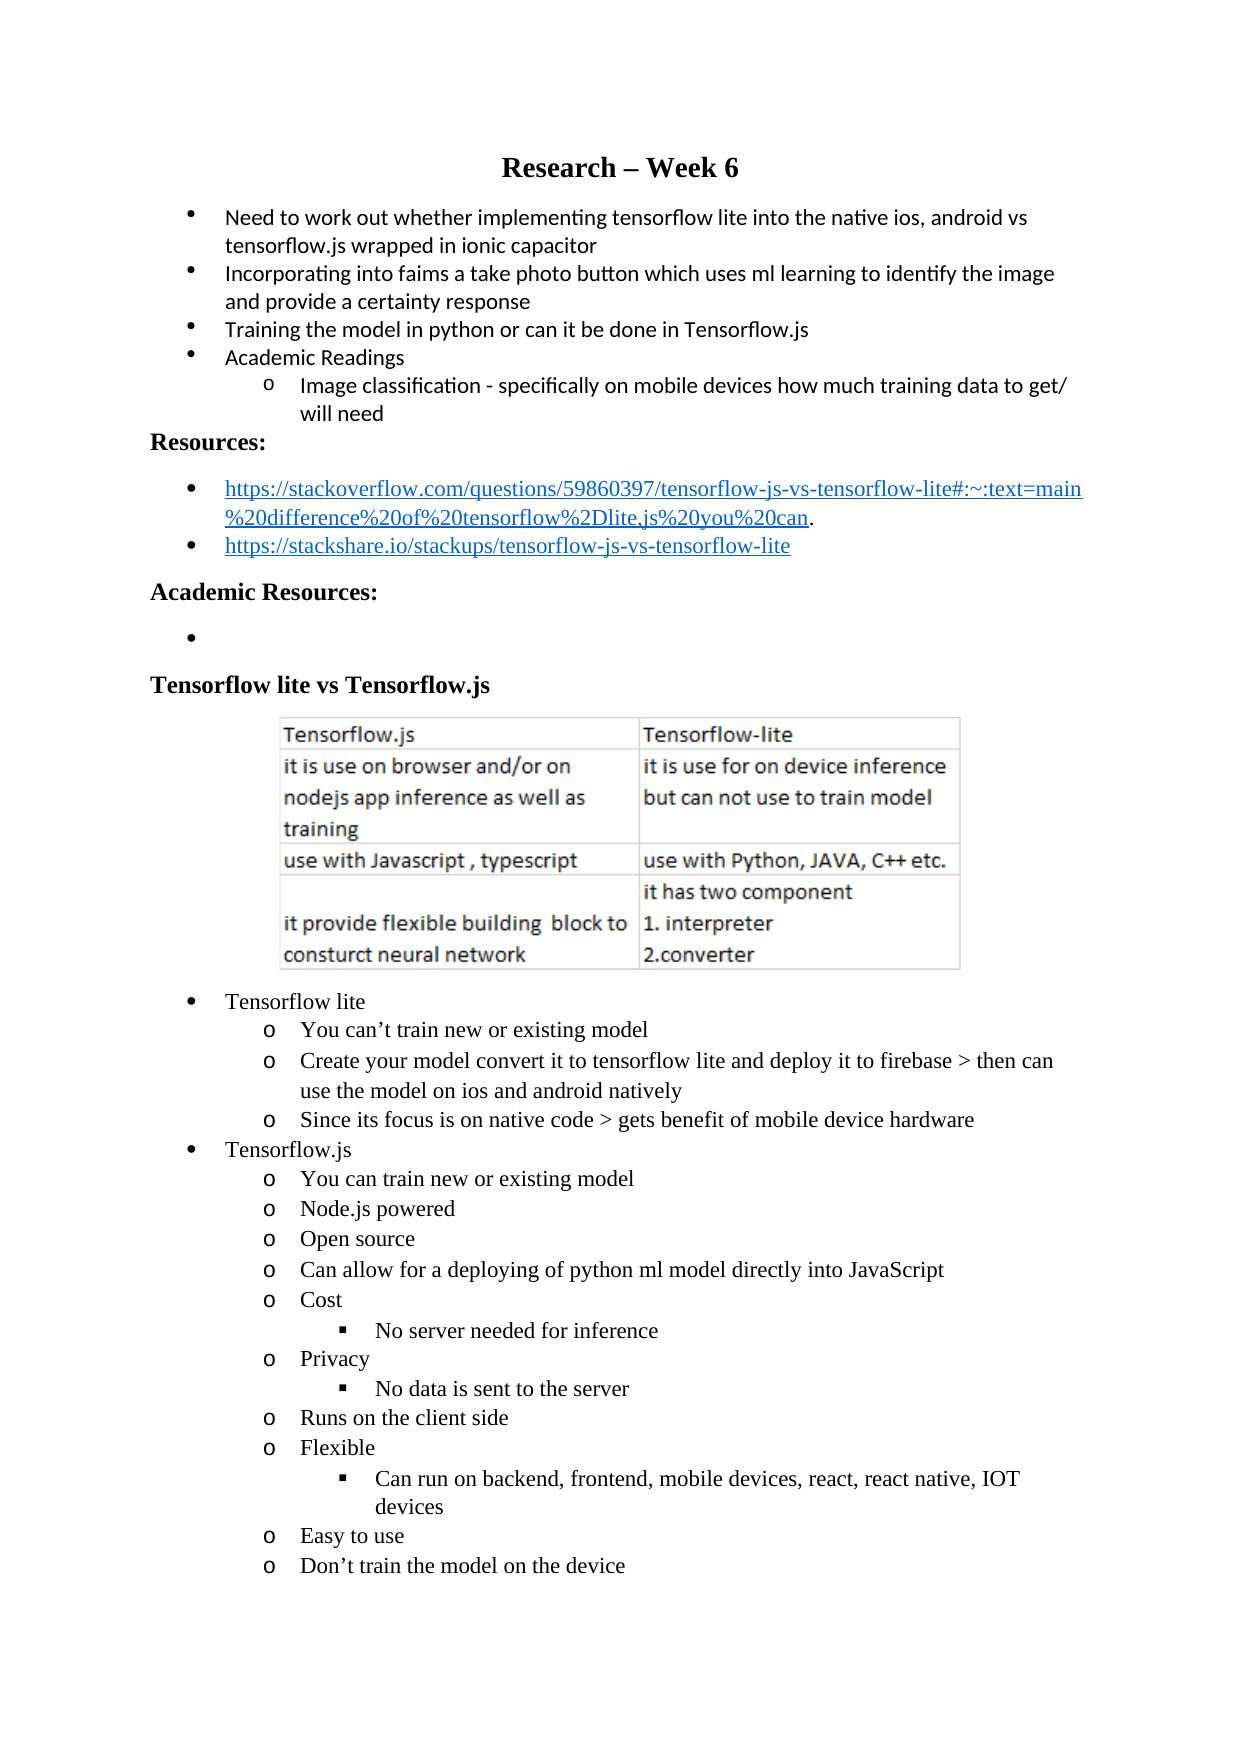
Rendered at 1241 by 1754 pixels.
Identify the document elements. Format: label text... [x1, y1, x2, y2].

list Create your model convert it to tensorflow lite and deploy it to firebase > then can use the model on ios and android natively [262, 1047, 1090, 1104]
list Privacy [262, 1345, 1090, 1373]
text Research – Week 6 [150, 150, 1090, 183]
list Training the model in python or can it be done in Tensorflow.js [187, 315, 1090, 343]
list Node.js powered [262, 1195, 1090, 1223]
list Incorporating into faims a take photo button which uses ml learning to identify the image and provide a certainty response [187, 259, 1090, 315]
list https://stackoverflow.com/questions/59860397/tensorflow-js-vs-tensorflow-lite#:~:text=main%20difference%20of%20tensorflow%2Dlite,js%20you%20can. [187, 475, 1090, 530]
list Don’t train the model on the device [262, 1552, 1090, 1580]
list Need to work out whether implementing tensorflow lite into the native ios, android vs tensorflow.js wrapped in ionic capacitor [187, 203, 1090, 259]
list No data is sent to the server [337, 1376, 1090, 1402]
text Resources: [150, 427, 1090, 456]
list Image classification - specifically on mobile devices how much training data to get/ will need [262, 371, 1090, 427]
list Since its focus is on native code > gets benefit of mobile device hardware [262, 1106, 1090, 1134]
text Tensorflow lite vs Tensorflow.js [150, 670, 1090, 699]
list No server needed for inference [337, 1317, 1090, 1343]
list You can’t train new or existing model [262, 1017, 1090, 1045]
list You can train new or existing model [262, 1164, 1090, 1193]
list Academic Readings [187, 343, 1090, 371]
list Can run on backend, frontend, mobile devices, react, react native, IOT devices [337, 1465, 1090, 1519]
list Open source [262, 1225, 1090, 1254]
list Tensorflow.js [187, 1136, 1090, 1162]
list Flexible [262, 1434, 1090, 1463]
picture [279, 717, 961, 970]
list Tensorflow lite [187, 988, 1090, 1014]
text Academic Resources: [150, 577, 1090, 606]
list Can allow for a deploying of python ml model directly into JavaScript [262, 1256, 1090, 1284]
list Runs on the client side [262, 1404, 1090, 1432]
list Cost [262, 1286, 1090, 1314]
list Easy to use [262, 1522, 1090, 1550]
list https://stackshare.io/stackups/tensorflow-js-vs-tensorflow-lite [187, 532, 1090, 558]
